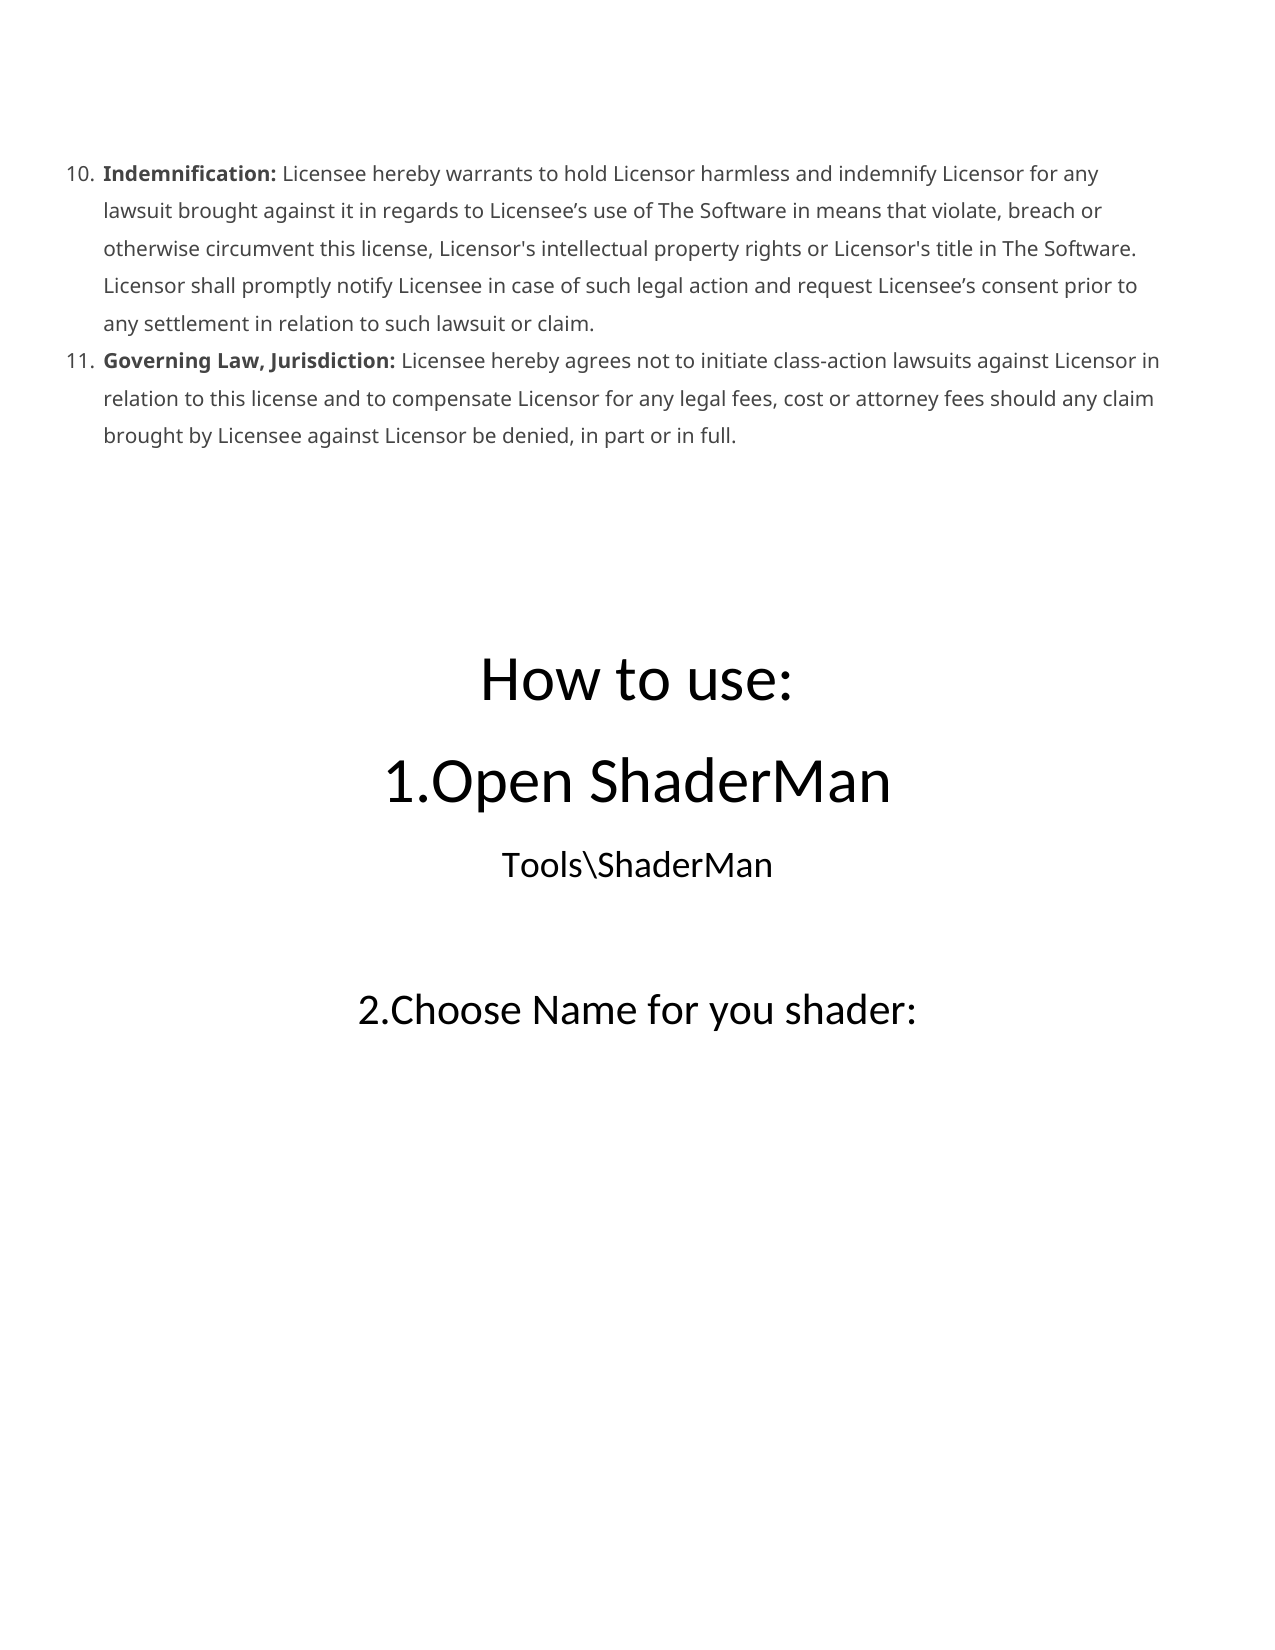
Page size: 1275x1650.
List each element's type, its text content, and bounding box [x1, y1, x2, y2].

text 2.Choose Name for you shader: [150, 982, 1125, 1035]
text How to use: [150, 637, 1125, 716]
text Tools\ShaderMan [150, 841, 1125, 887]
list Governing Law, Jurisdiction: Licensee hereby agrees not to initiate class-action lawsuits against Licensor in relation to this license and to compensate Licensor for any legal fees, cost or attorney fees should any claim brought by Licensee against Licensor be denied, in part or in full. [66, 337, 1172, 450]
text 1.Open ShaderMan [150, 739, 1125, 818]
list Indemnification: Licensee hereby warrants to hold Licensor harmless and indemnify Licensor for any lawsuit brought against it in regards to Licensee’s use of The Software in means that violate, breach or otherwise circumvent this license, Licensor's intellectual property rights or Licensor's title in The Software. Licensor shall promptly notify Licensee in case of such legal action and request Licensee’s consent prior to any settlement in relation to such lawsuit or claim. [66, 150, 1172, 337]
